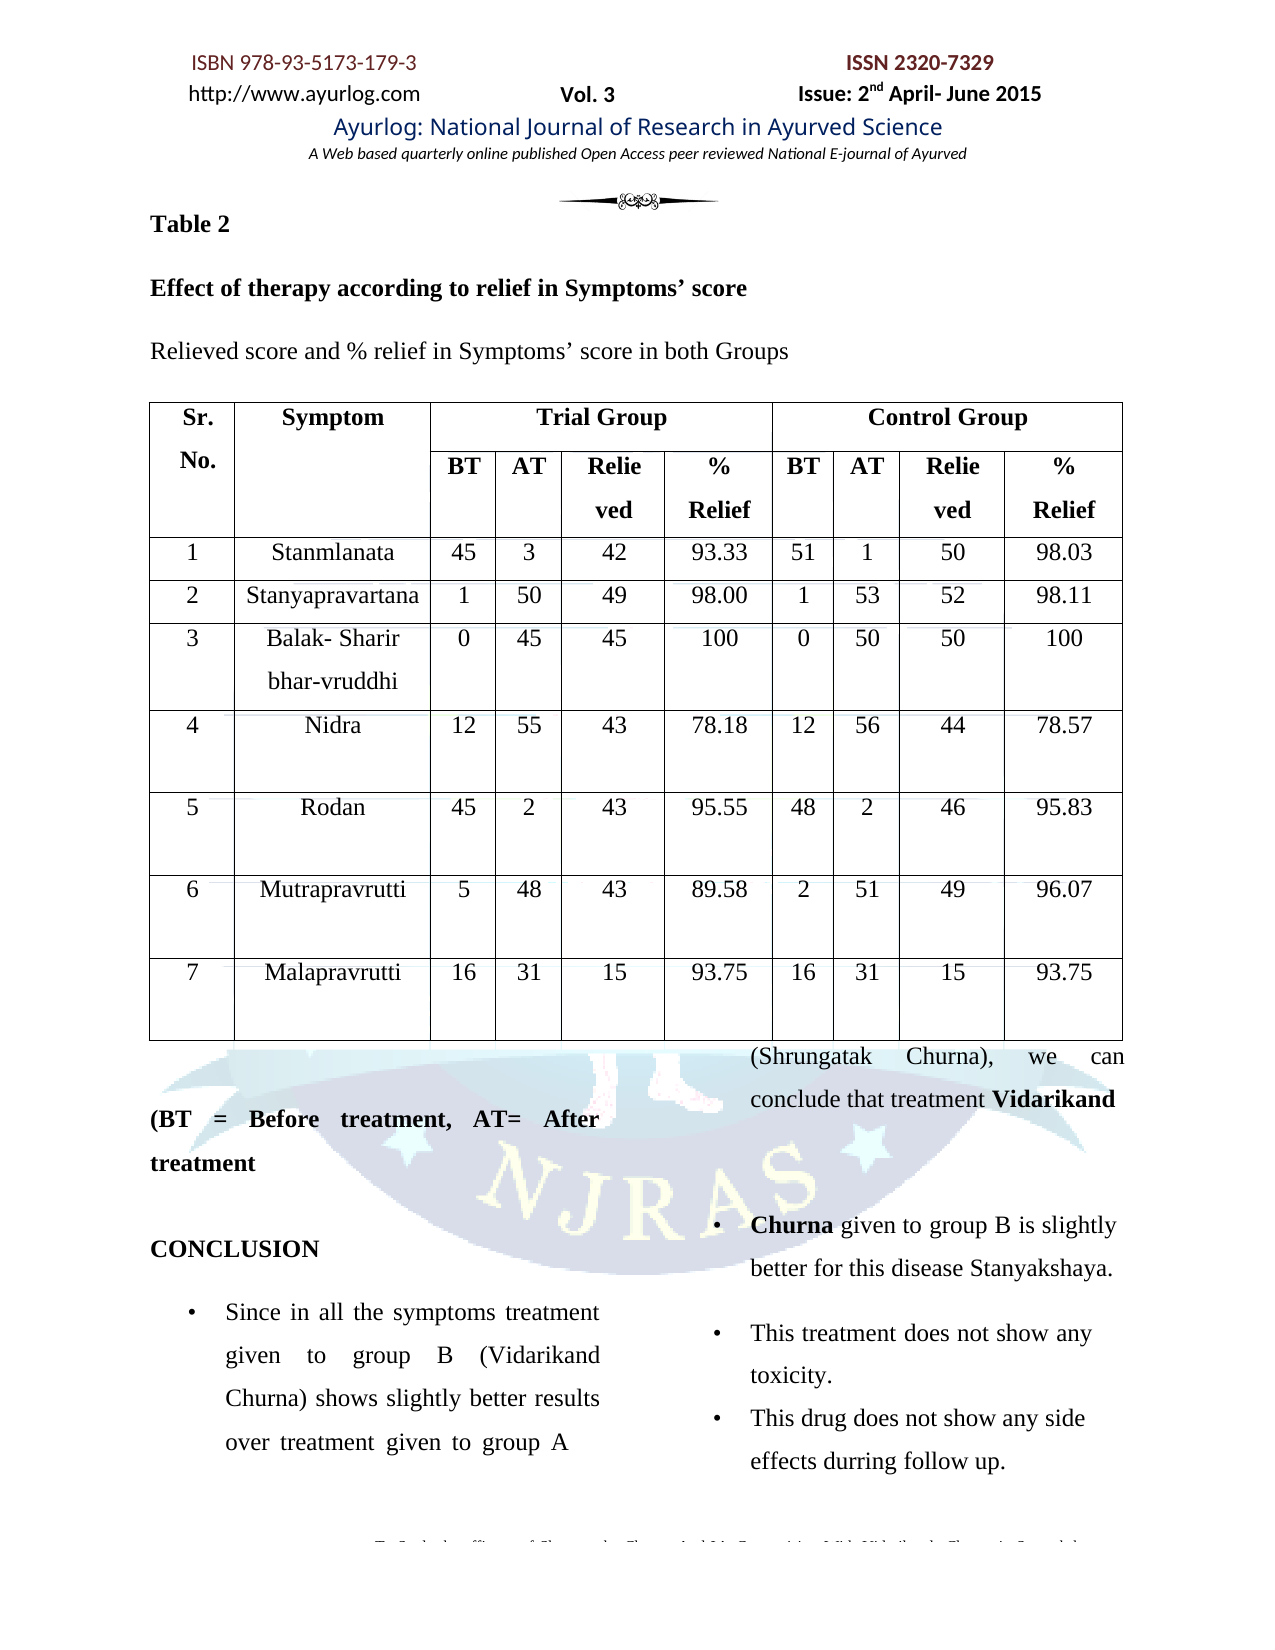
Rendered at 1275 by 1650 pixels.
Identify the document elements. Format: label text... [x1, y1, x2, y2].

table_cell 44 [900, 711, 1004, 792]
table_cell Malapravrutti [235, 959, 430, 1040]
table_cell BT [431, 452, 495, 537]
table_cell 42 [562, 538, 664, 580]
table_cell BT [773, 452, 833, 537]
table_cell 2 [834, 793, 899, 874]
table_cell Relie ved [562, 452, 664, 537]
table_cell 16 [773, 959, 833, 1040]
table_header Symptom [235, 403, 430, 537]
table_cell 45 [431, 538, 495, 580]
table_header Trial Group [431, 403, 772, 451]
table_cell AT [496, 452, 561, 537]
table_cell 31 [496, 959, 561, 1040]
table_cell 48 [773, 793, 833, 874]
table_cell Stanyapravartana [235, 581, 430, 623]
table_cell 0 [431, 624, 495, 709]
table_cell 100 [1005, 624, 1122, 709]
table_cell 1 [150, 538, 234, 580]
picture [559, 191, 719, 210]
table_cell 2 [496, 793, 561, 874]
table_cell Relie ved [900, 452, 1004, 537]
table_cell 95.83 [1005, 793, 1122, 874]
table_cell 1 [773, 581, 833, 623]
table_cell 78.18 [665, 711, 772, 792]
table_cell 31 [834, 959, 899, 1040]
table_cell 50 [496, 581, 561, 623]
table_cell 12 [431, 711, 495, 792]
text (Shrungatak Churna), we can conclude that treatment Vidarikand [750, 1041, 1125, 1113]
table_header Control Group [773, 403, 1122, 451]
table_cell Mutrapravrutti [235, 876, 430, 957]
table_cell 51 [834, 876, 899, 957]
table_cell Balak- Sharir bhar-vruddhi [235, 624, 430, 709]
table_cell 98.11 [1005, 581, 1122, 623]
table_cell 3 [496, 538, 561, 580]
table_cell 2 [773, 876, 833, 957]
table_cell 1 [834, 538, 899, 580]
table_cell 4 [150, 711, 234, 792]
table_header Sr. No. [150, 403, 234, 537]
table_cell 46 [900, 793, 1004, 874]
table_cell 43 [562, 711, 664, 792]
table_cell 52 [900, 581, 1004, 623]
table_cell 93.75 [1005, 959, 1122, 1040]
table_cell 93.33 [665, 538, 772, 580]
list This drug does not show any side effects durring follow up. [713, 1403, 1098, 1475]
table_cell Rodan [235, 793, 430, 874]
list This treatment does not show any toxicity. [713, 1318, 1093, 1389]
table_cell 16 [431, 959, 495, 1040]
table_cell 1 [431, 581, 495, 623]
table_cell 2 [150, 581, 234, 623]
table_cell 95.55 [665, 793, 772, 874]
list Since in all the symptoms treatment given to group B (Vidarikand Churna) shows slightly better results over treatment given to group A [187, 1297, 600, 1455]
table_cell 96.07 [1005, 876, 1122, 957]
list Churna given to group B is slightly better for this disease Stanyakshaya. [713, 1210, 1118, 1282]
table_cell Nidra [235, 711, 430, 792]
table_cell 53 [834, 581, 899, 623]
table_cell 15 [562, 959, 664, 1040]
table_cell 93.75 [665, 959, 772, 1040]
subtitle (BT = Before treatment, AT= After treatment [150, 1104, 600, 1176]
table_cell 45 [496, 624, 561, 709]
table_cell 56 [834, 711, 899, 792]
table_cell 3 [150, 624, 234, 709]
subtitle Table 2 [150, 210, 1150, 238]
table_cell % Relief [665, 452, 772, 537]
table_cell 78.57 [1005, 711, 1122, 792]
table_cell 43 [562, 793, 664, 874]
table_cell 0 [773, 624, 833, 709]
text Relieved score and % relief in Symptoms’ score in both Groups [150, 336, 1150, 364]
table_cell 51 [773, 538, 833, 580]
table_cell 100 [665, 624, 772, 709]
table_cell 98.03 [1005, 538, 1122, 580]
table_cell AT [834, 452, 899, 537]
table_cell 43 [562, 876, 664, 957]
picture [159, 1050, 1113, 1275]
table_cell 50 [900, 538, 1004, 580]
table_cell 7 [150, 959, 234, 1040]
table_cell 50 [900, 624, 1004, 709]
table_cell Stanmlanata [235, 538, 430, 580]
table_cell 50 [834, 624, 899, 709]
table_cell 15 [900, 959, 1004, 1040]
table_cell 49 [562, 581, 664, 623]
text Effect of therapy according to relief in Symptoms’ score [150, 273, 1150, 302]
table_cell 5 [150, 793, 234, 874]
table_cell 12 [773, 711, 833, 792]
table_cell % Relief [1005, 452, 1122, 537]
table_cell 89.58 [665, 876, 772, 957]
table_cell 6 [150, 876, 234, 957]
table_cell 49 [900, 876, 1004, 957]
table_cell 45 [562, 624, 664, 709]
table_cell 5 [431, 876, 495, 957]
table_cell 98.00 [665, 581, 772, 623]
text CONCLUSION [150, 1234, 604, 1263]
table_cell 55 [496, 711, 561, 792]
table_cell 45 [431, 793, 495, 874]
table_cell 48 [496, 876, 561, 957]
